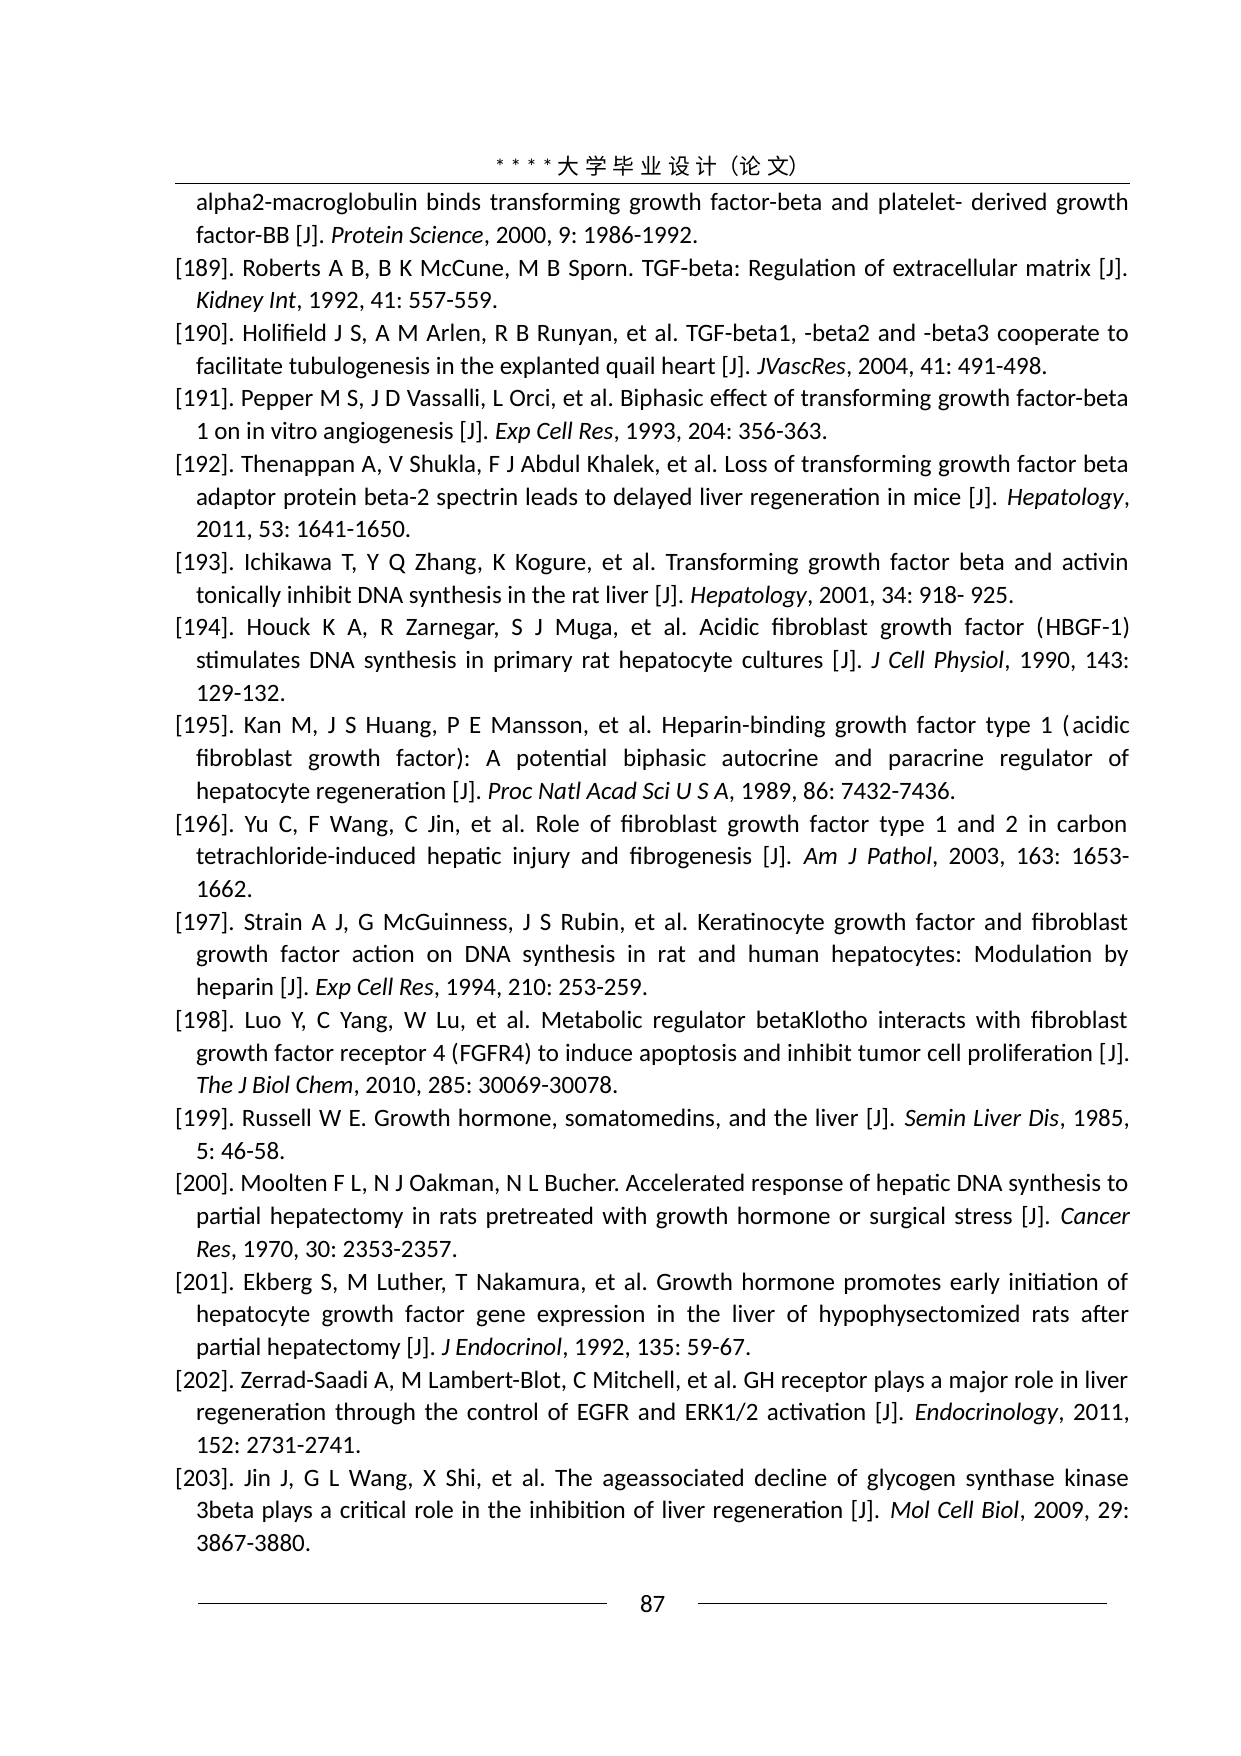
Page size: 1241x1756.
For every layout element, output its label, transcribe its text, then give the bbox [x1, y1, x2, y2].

text [196]. Yu C, F Wang, C Jin, et al. Role of fibroblast growth factor type 1 and 2 in carbon tetrachloride-induced hepatic injury and fibrogenesis [J]. Am J Pathol, 2003, 163: 1653- 1662. [175, 806, 1130, 904]
text [193]. Ichikawa T, Y Q Zhang, K Kogure, et al. Transforming growth factor beta and activin tonically inhibit DNA synthesis in the rat liver [J]. Hepatology, 2001, 34: 918- 925. [175, 544, 1130, 609]
text [190]. Holifield J S, A M Arlen, R B Runyan, et al. TGF-beta1, -beta2 and -beta3 cooperate to facilitate tubulogenesis in the explanted quail heart [J]. JVascRes, 2004, 41: 491-498. [175, 315, 1130, 380]
text [201]. Ekberg S, M Luther, T Nakamura, et al. Growth hormone promotes early initiation of hepatocyte growth factor gene expression in the liver of hypophysectomized rats after partial hepatectomy [J]. J Endocrinol, 1992, 135: 59-67. [175, 1263, 1130, 1362]
text [199]. Russell W E. Growth hormone, somatomedins, and the liver [J]. Semin Liver Dis, 1985, 5: 46-58. [175, 1100, 1130, 1165]
text [194]. Houck K A, R Zarnegar, S J Muga, et al. Acidic fibroblast growth factor (HBGF-1) stimulates DNA synthesis in primary rat hepatocyte cultures [J]. J Cell Physiol, 1990, 143: 129-132. [175, 609, 1130, 707]
text [197]. Strain A J, G McGuinness, J S Rubin, et al. Keratinocyte growth factor and fibroblast growth factor action on DNA synthesis in rat and human hepatocytes: Modulation by heparin [J]. Exp Cell Res, 1994, 210: 253-259. [175, 904, 1130, 1002]
text [189]. Roberts A B, B K McCune, M B Sporn. TGF-beta: Regulation of extracellular matrix [J]. Kidney Int, 1992, 41: 557-559. [175, 249, 1130, 315]
text [198]. Luo Y, C Yang, W Lu, et al. Metabolic regulator betaKlotho interacts with fibroblast growth factor receptor 4 (FGFR4) to induce apoptosis and inhibit tumor cell proliferation [J]. The J Biol Chem, 2010, 285: 30069-30078. [175, 1002, 1130, 1100]
text [200]. Moolten F L, N J Oakman, N L Bucher. Accelerated response of hepatic DNA synthesis to partial hepatectomy in rats pretreated with growth hormone or surgical stress [J]. Cancer Res, 1970, 30: 2353-2357. [175, 1165, 1130, 1263]
text [191]. Pepper M S, J D Vassalli, L Orci, et al. Biphasic effect of transforming growth factor-beta 1 on in vitro angiogenesis [J]. Exp Cell Res, 1993, 204: 356-363. [175, 380, 1130, 446]
text [195]. Kan M, J S Huang, P E Mansson, et al. Heparin-binding growth factor type 1 (acidic fibroblast growth factor): A potential biphasic autocrine and paracrine regulator of hepatocyte regeneration [J]. Proc Natl Acad Sci U S A, 1989, 86: 7432-7436. [175, 707, 1130, 806]
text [175, 184, 1130, 249]
text [192]. Thenappan A, V Shukla, F J Abdul Khalek, et al. Loss of transforming growth factor beta adaptor protein beta-2 spectrin leads to delayed liver regeneration in mice [J]. Hepatology, 2011, 53: 1641-1650. [175, 446, 1130, 544]
text [203]. Jin J, G L Wang, X Shi, et al. The ageassociated decline of glycogen synthase kinase 3beta plays a critical role in the inhibition of liver regeneration [J]. Mol Cell Biol, 2009, 29: 3867-3880. [175, 1460, 1130, 1558]
text [202]. Zerrad-Saadi A, M Lambert-Blot, C Mitchell, et al. GH receptor plays a major role in liver regeneration through the control of EGFR and ERK1/2 activation [J]. Endocrinology, 2011, 152: 2731-2741. [175, 1362, 1130, 1460]
